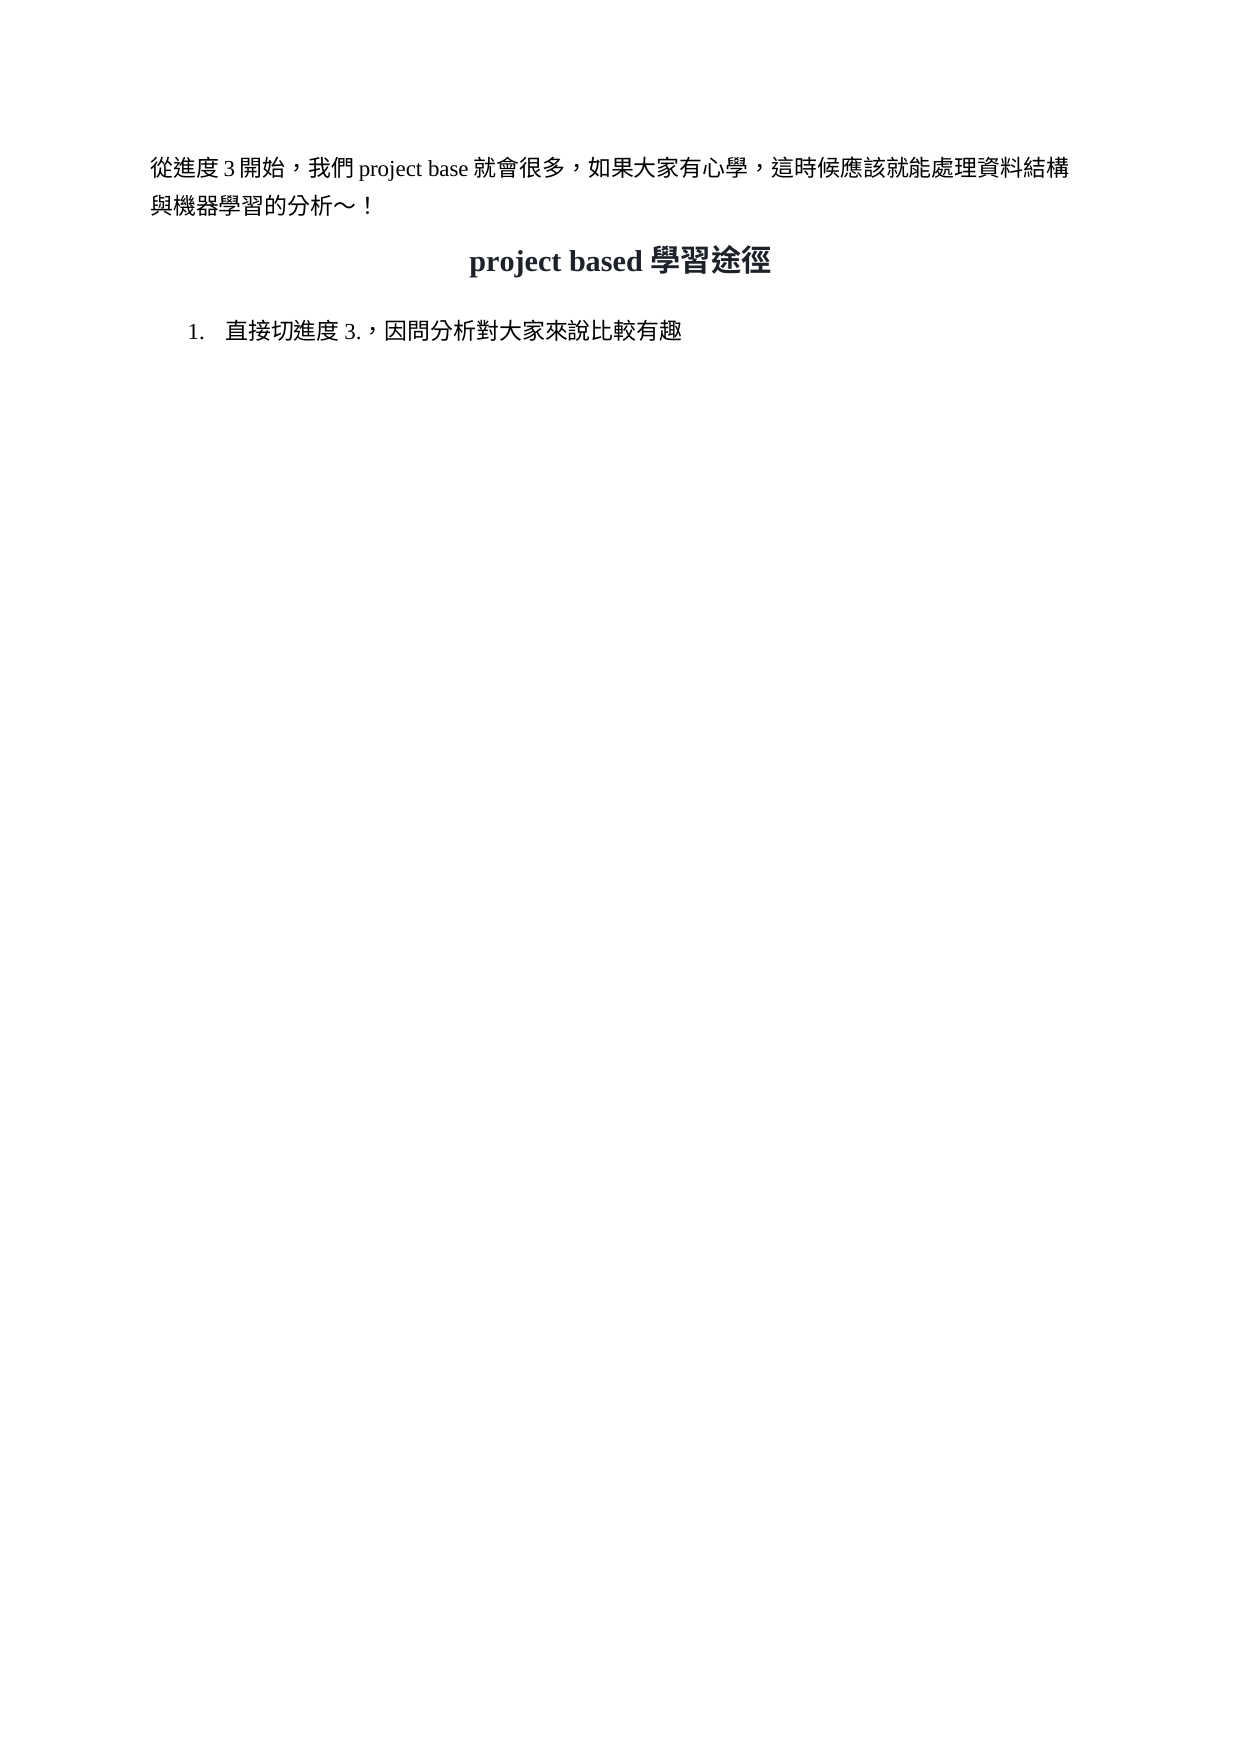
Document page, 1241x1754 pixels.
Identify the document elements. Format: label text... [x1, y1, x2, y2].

text project based 學習途徑 [150, 237, 1090, 280]
text 從進度3開始，我們project base就會很多，如果大家有心學，這時候應該就能處理資料結構與機器學習的分析～！ [150, 150, 1090, 221]
list 直接切進度3.，因問分析對大家來說比較有趣 [187, 313, 1090, 346]
